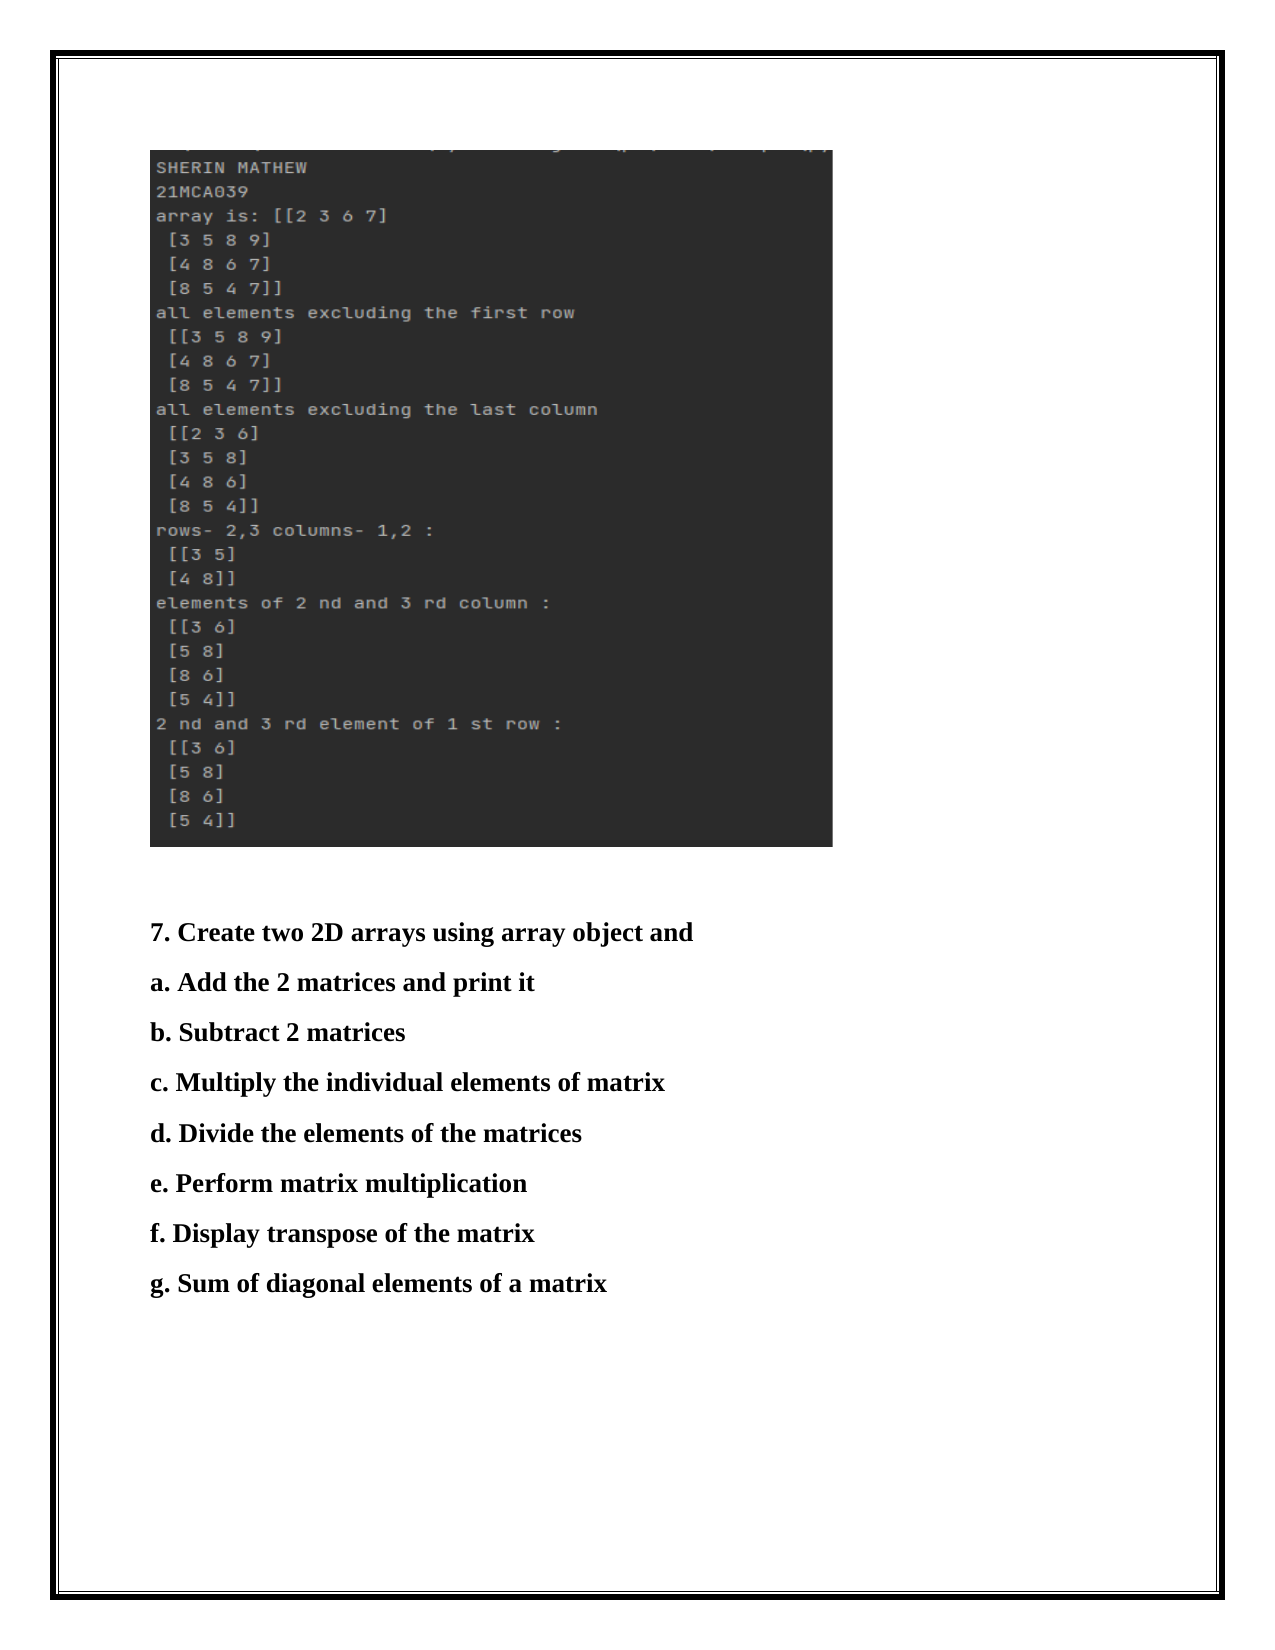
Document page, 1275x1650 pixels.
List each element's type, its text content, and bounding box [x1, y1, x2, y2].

text 7. Create two 2D arrays using array object and [150, 916, 1125, 947]
text d. Divide the elements of the matrices [150, 1117, 1125, 1148]
text b. Subtract 2 matrices [150, 1016, 1125, 1047]
text f. Display transpose of the matrix [150, 1217, 1125, 1248]
picture [150, 150, 833, 847]
text e. Perform matrix multiplication [150, 1167, 1125, 1198]
text a. Add the 2 matrices and print it [150, 966, 1125, 997]
text c. Multiply the individual elements of matrix [150, 1067, 1125, 1098]
text g. Sum of diagonal elements of a matrix [150, 1267, 1125, 1298]
